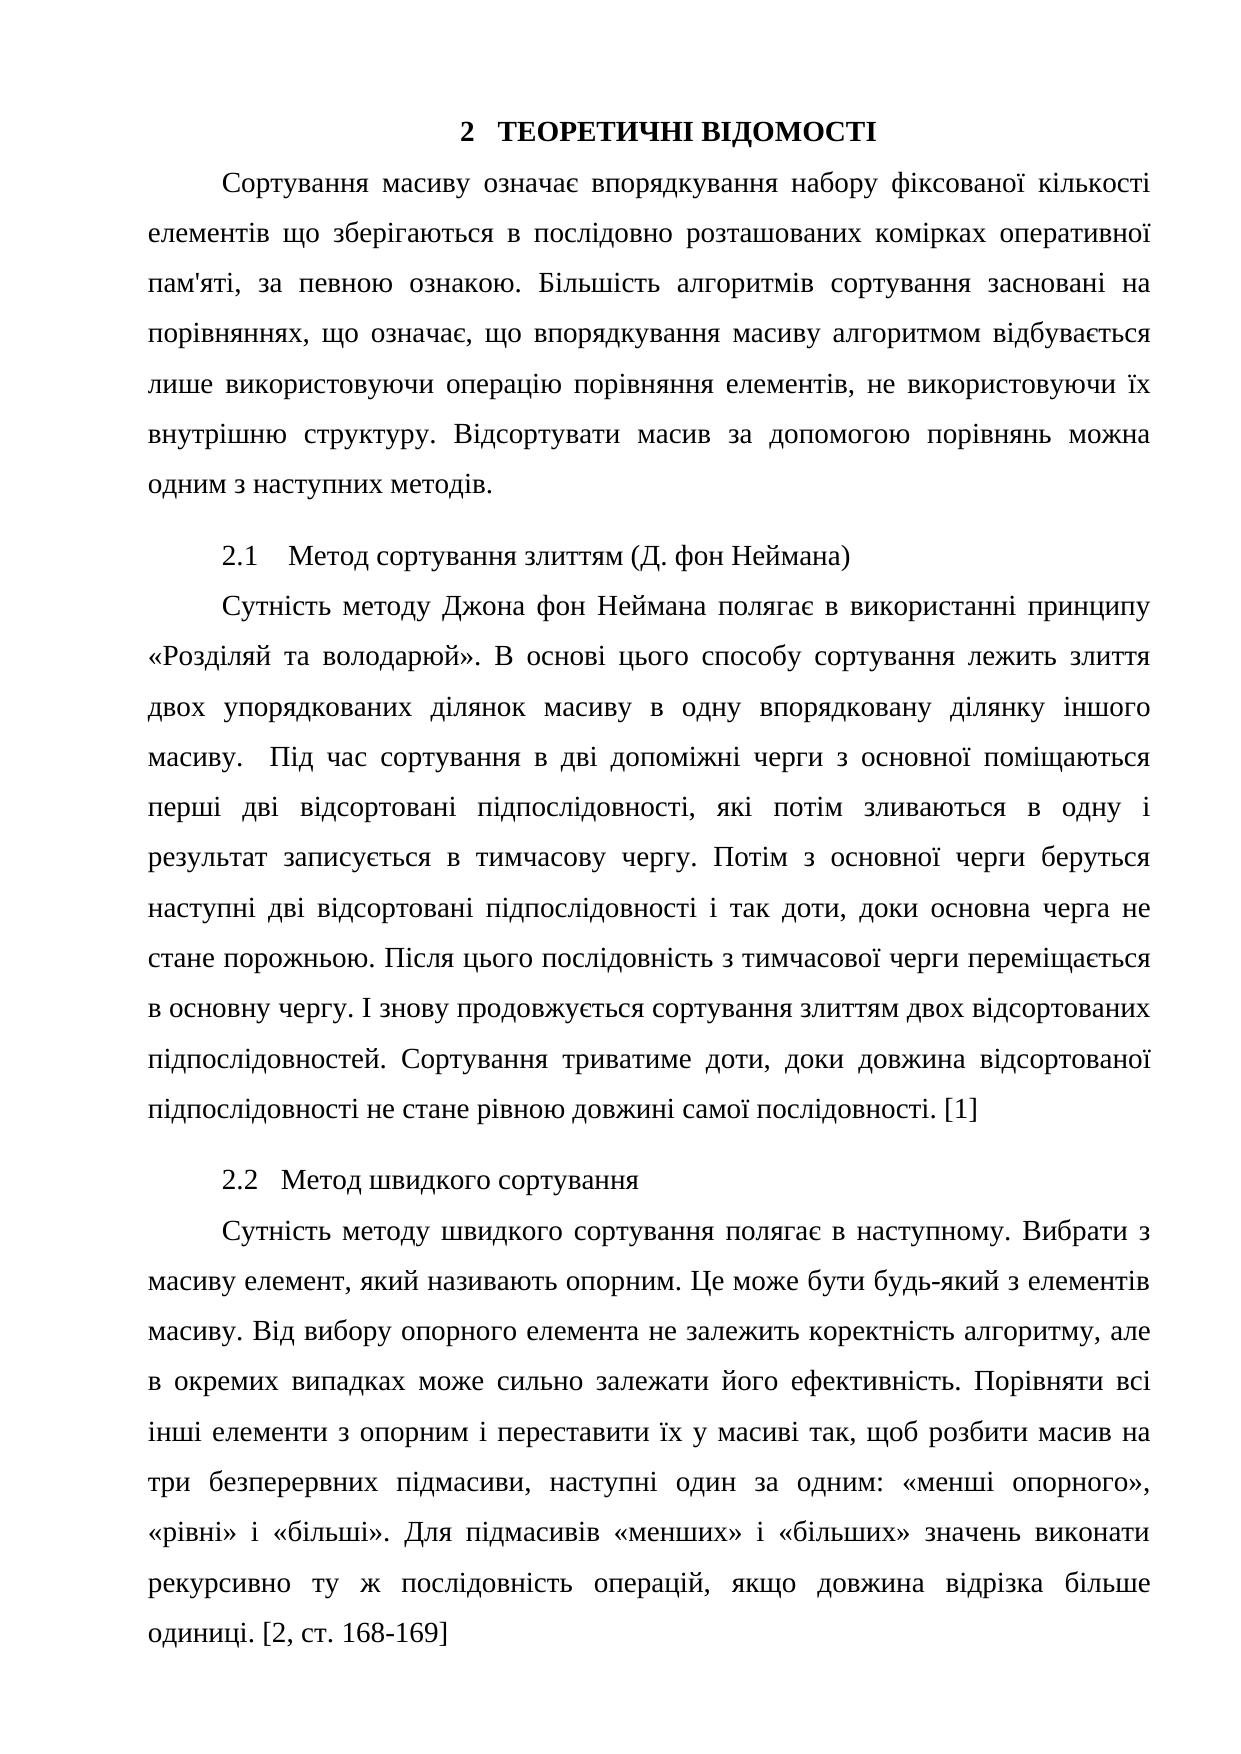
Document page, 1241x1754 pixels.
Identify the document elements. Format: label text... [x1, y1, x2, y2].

text Сортування масиву означає впорядкування набору фіксованої кількості елементів що зберігаються в послідовно розташованих комірках оперативної пам'яті, за певною ознакою. Більшість алгоритмів сортування засновані на порівняннях, що означає, що впорядкування масиву алгоритмом відбувається лише використовуючи операцію порівняння елементів, не використовуючи їх внутрішню структуру. Відсортувати масив за допомогою порівнянь можна одним з наступних методів. [148, 165, 1152, 500]
subtitle Метод сортування злиттям (Д. фон Неймана) [222, 538, 1152, 571]
text Сутність методу Джона фон Неймана полягає в використанні принципу «Розділяй та володарюй». В основі цього способу сортування лежить злиття двох упорядкованих ділянок масиву в одну впорядковану ділянку іншого масиву. Під час сортування в дві допоміжні черги з основної поміщаються перші дві відсортовані підпослідовності, які потім зливаються в одну і результат записується в тимчасову чергу. Потім з основної черги беруться наступні дві відсортовані підпослідовності і так доти, доки основна черга не стане порожньою. Після цього послідовність з тимчасової черги переміщається в основну чергу. І знову продовжується сортування злиттям двох відсортованих підпослідовностей. Сортування триватиме доти, доки довжина відсортованої підпослідовності не стане рівною довжині самої послідовності. [1] [148, 588, 1152, 1125]
subtitle Теоретичні відомості [185, 114, 1152, 147]
subtitle Метод швидкого сортування [222, 1162, 1152, 1196]
